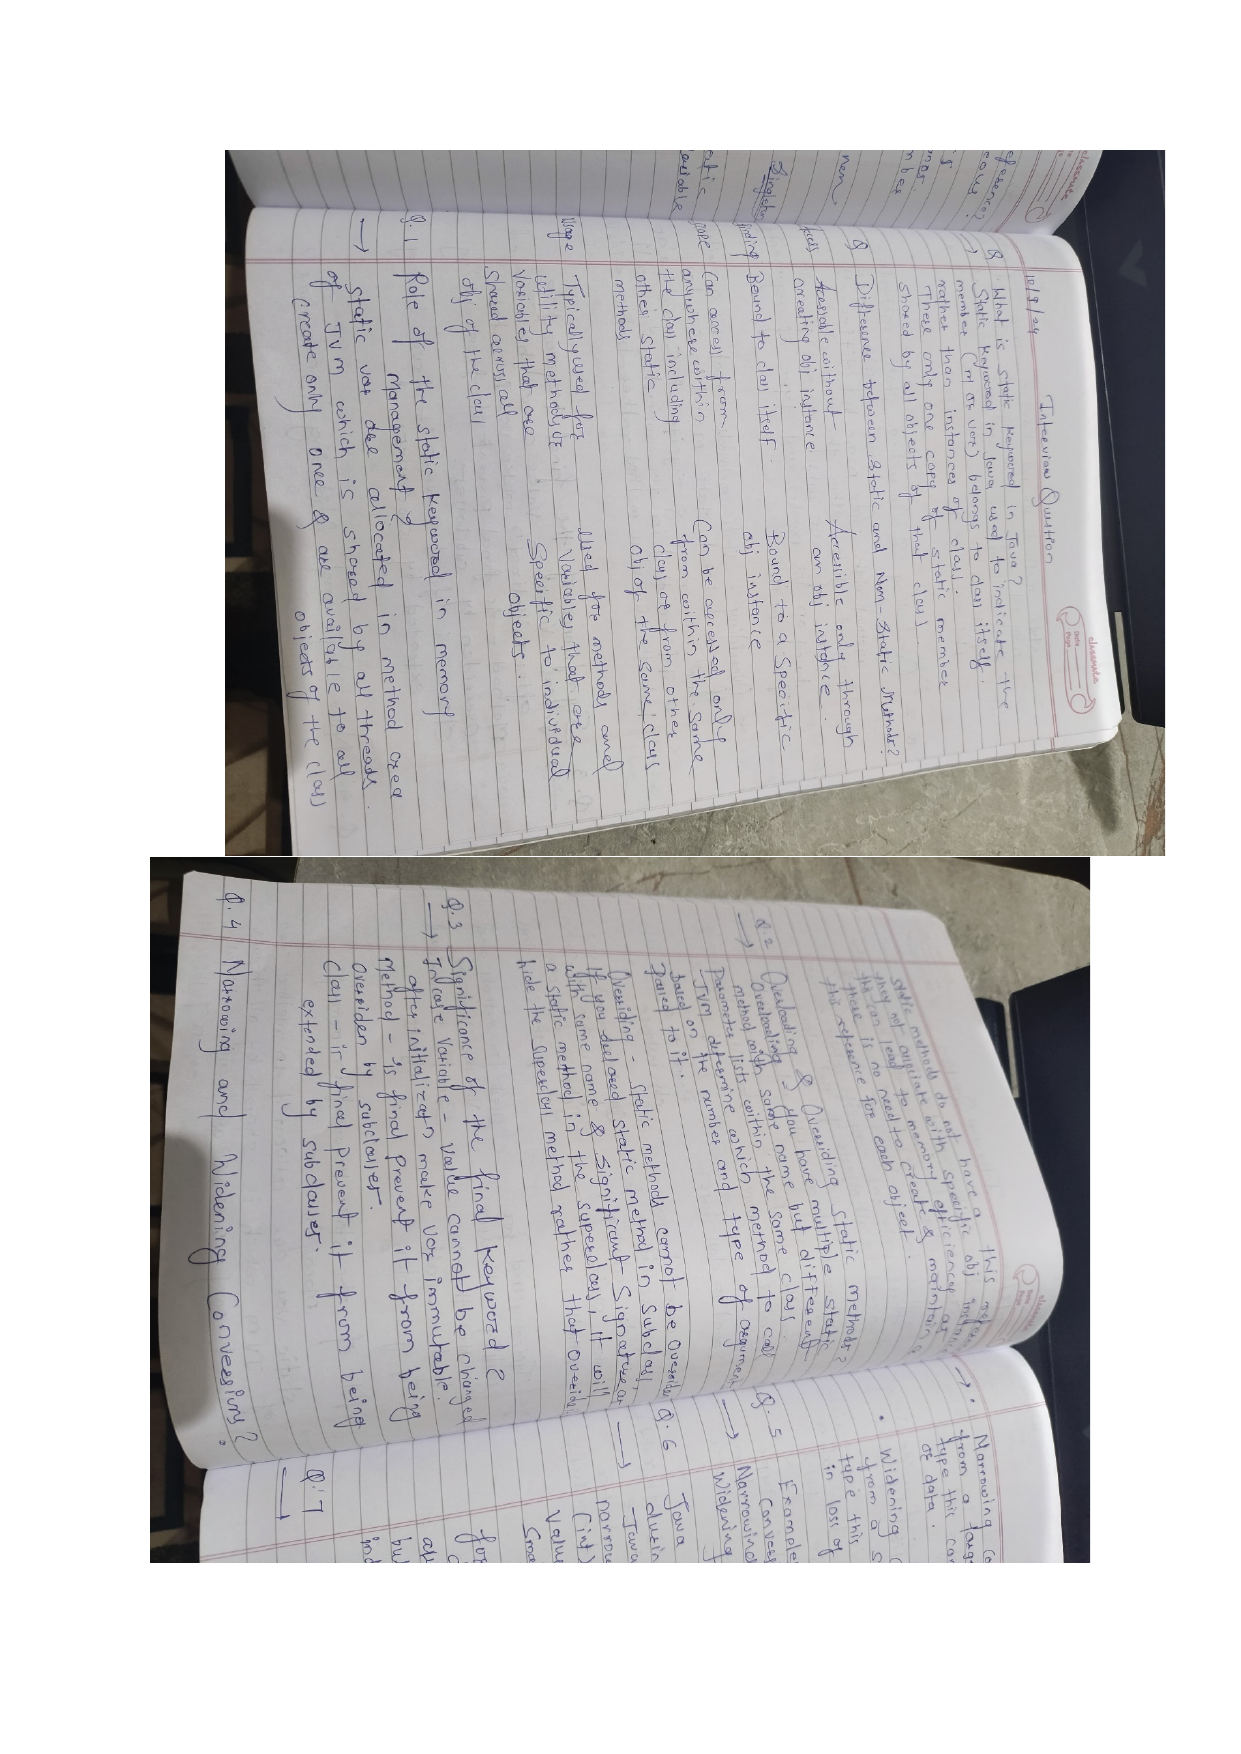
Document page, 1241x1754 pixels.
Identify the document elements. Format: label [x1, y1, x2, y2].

picture [150, 857, 1091, 1563]
picture [225, 150, 1166, 856]
